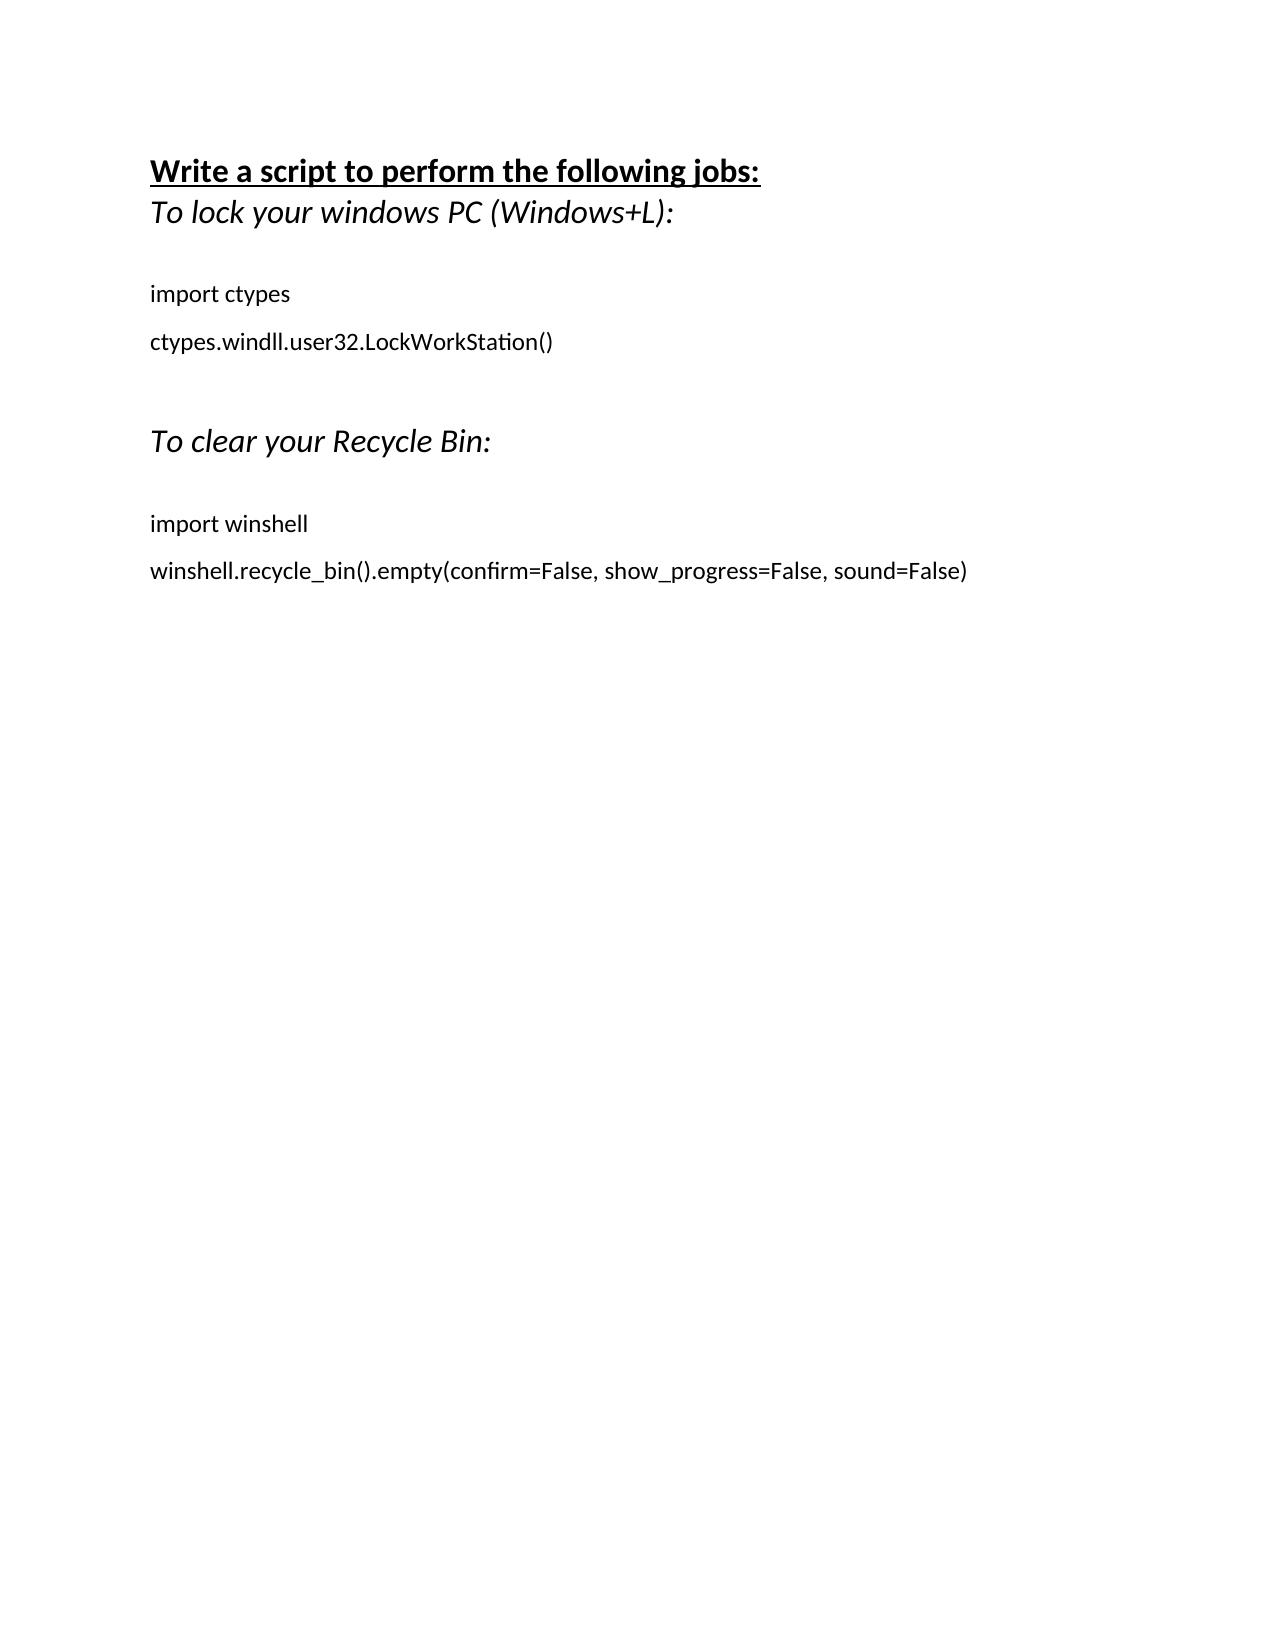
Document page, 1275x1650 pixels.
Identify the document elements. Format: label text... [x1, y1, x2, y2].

text ctypes.windll.user32.LockWorkStation() [150, 326, 1125, 356]
text import winshell [150, 508, 1125, 539]
text winshell.recycle_bin().empty(confirm=False, show_progress=False, sound=False) [150, 555, 1125, 586]
text To clear your Recycle Bin: [150, 420, 1125, 461]
text To lock your windows PC (Windows+L): [150, 191, 1125, 231]
text import ctypes [150, 279, 1125, 309]
text Write a script to perform the following jobs: [150, 150, 1125, 191]
